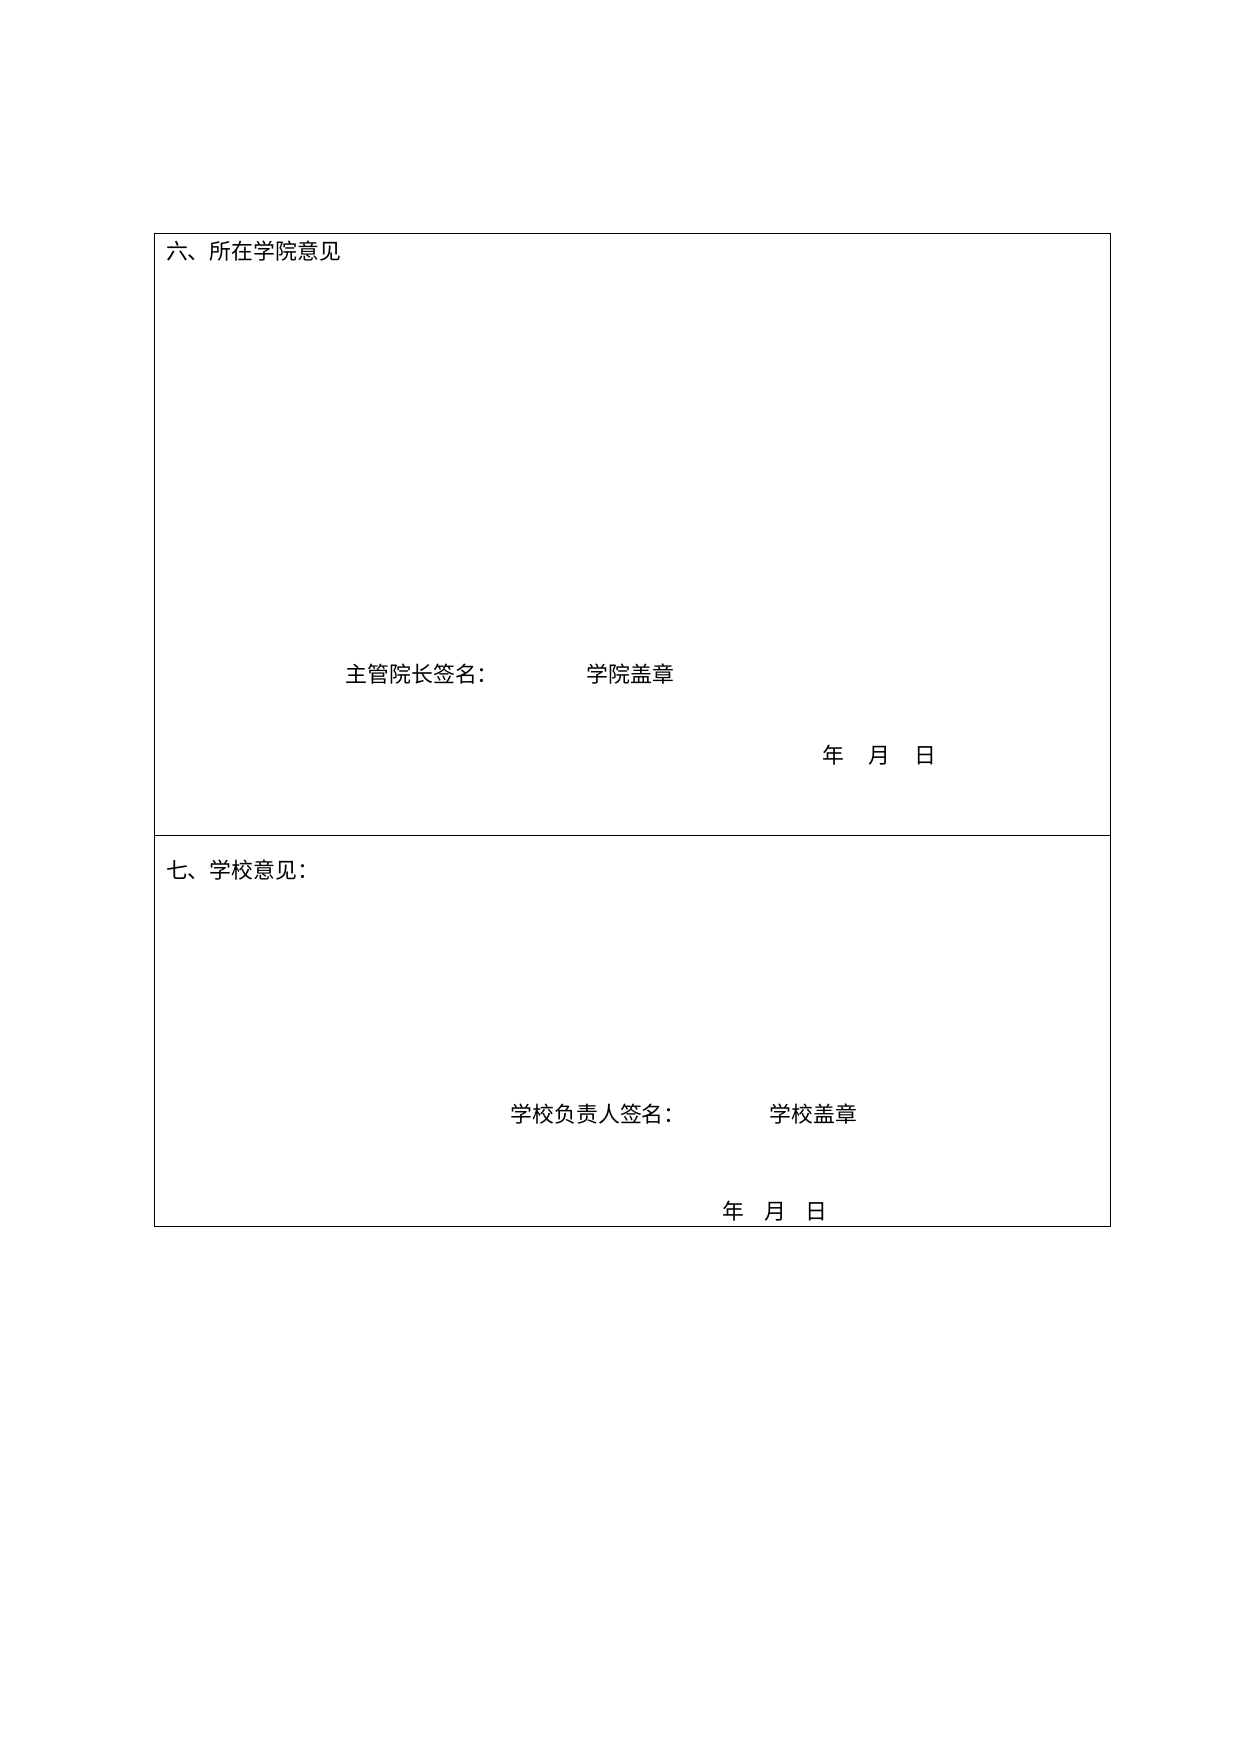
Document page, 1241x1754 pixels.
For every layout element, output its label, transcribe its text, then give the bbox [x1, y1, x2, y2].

table_cell 七、学校意见： 学校负责人签名： 学校盖章 年 月 日 [155, 836, 1110, 1226]
table_cell 六、所在学院意见 主管院长签名： 学院盖章 年 月 日 [155, 234, 1110, 835]
